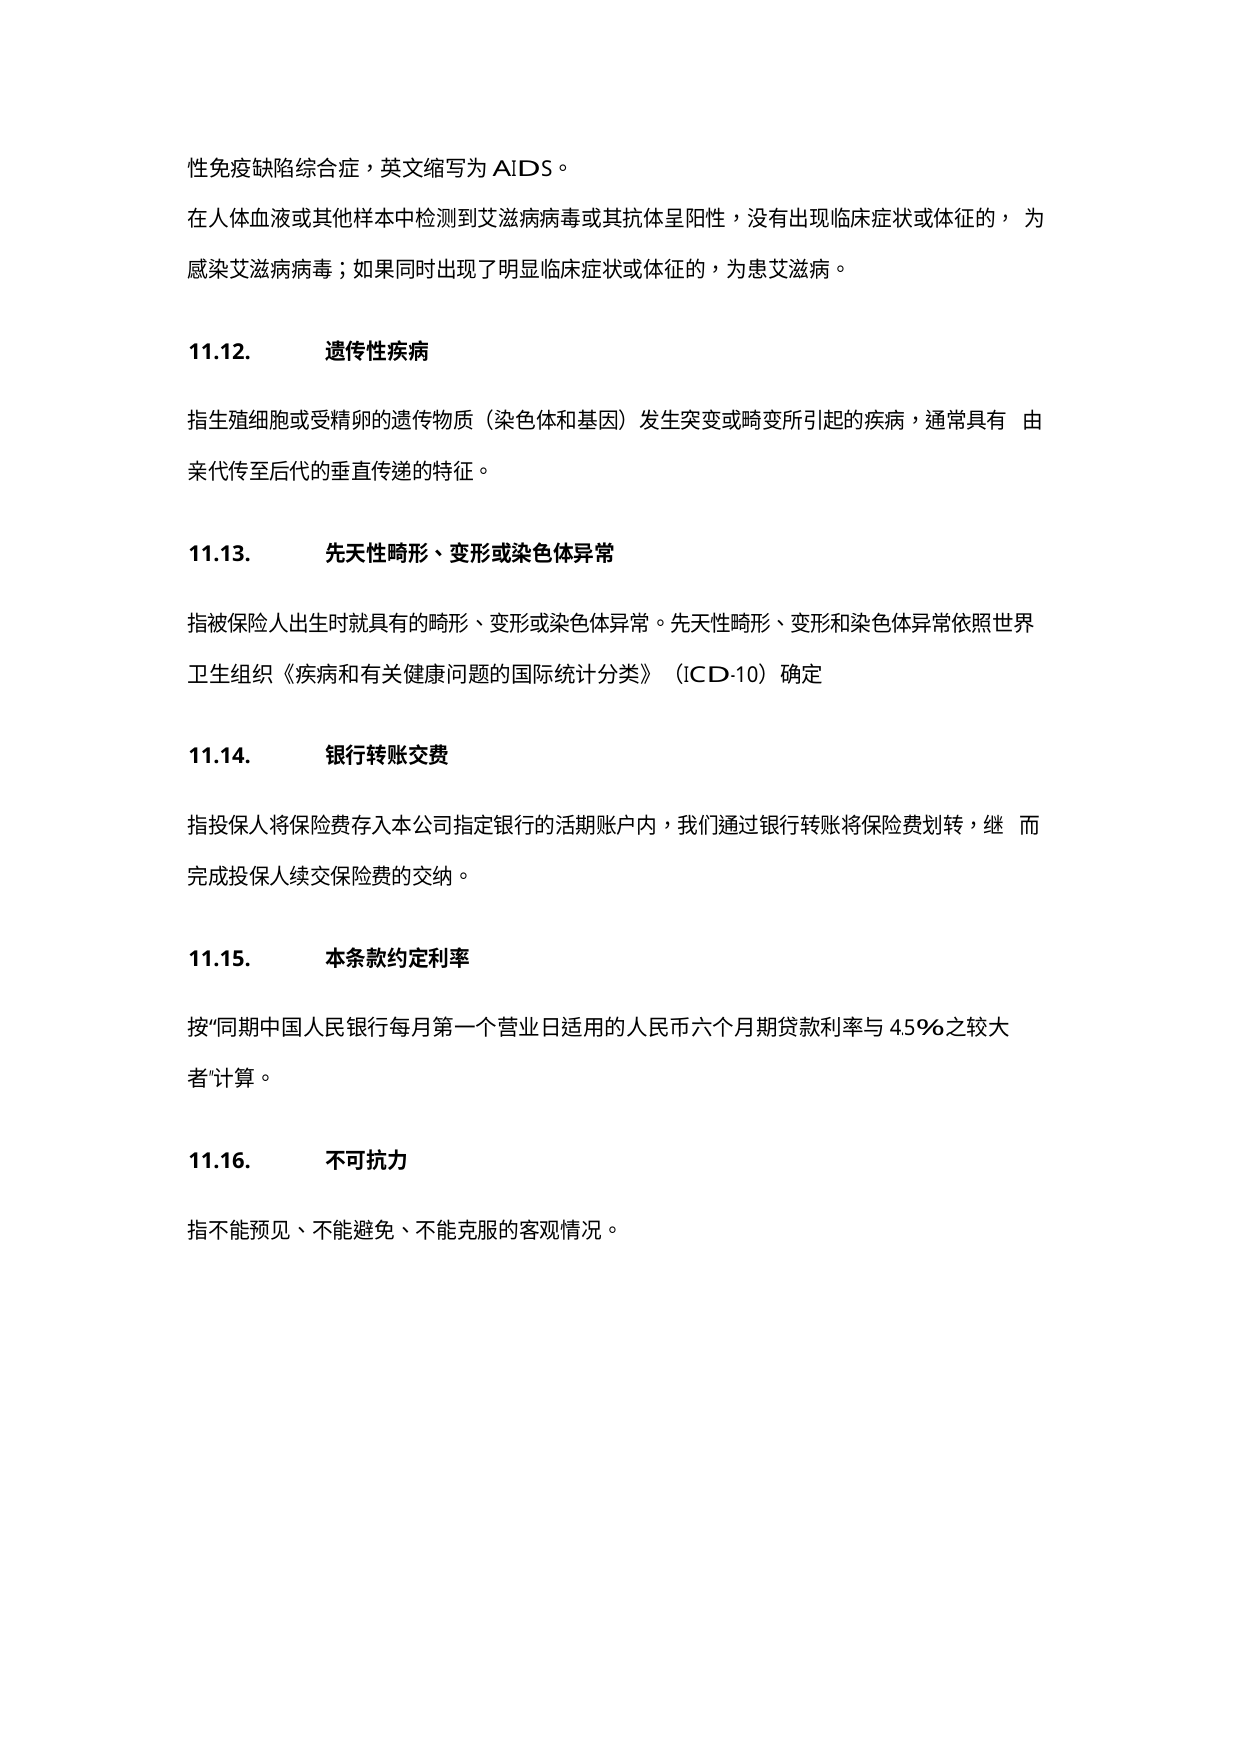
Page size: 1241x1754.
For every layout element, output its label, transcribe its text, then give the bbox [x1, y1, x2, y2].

subtitle 本条款约定利率 [188, 943, 1065, 972]
text 在人体血液或其他样本中检测到艾滋病病毒或其抗体呈阳性，没有出现临床症状或体征的， 为感染艾滋病病毒；如果同时出现了明显临床症状或体征的，为患艾滋病。 [187, 203, 1053, 284]
text 指不能预见、不能避免、不能克服的客观情况。 [187, 1215, 1065, 1244]
text 性免疫缺陷综合症，英文缩写为AIDS。 [187, 153, 1065, 183]
subtitle 先天性畸形、变形或染色体异常 [188, 538, 1065, 568]
text 指生殖细胞或受精卵的遗传物质（染色体和基因）发生突变或畸变所引起的疾病，通常具有 由亲代传至后代的垂直传递的特征。 [187, 406, 1053, 486]
text 按“同期中国人民银行每月第一个营业日适用的人民币六个月期贷款利率与4.5%之较大者”计算。 [187, 1012, 1053, 1093]
text 指投保人将保险费存入本公司指定银行的活期账户内，我们通过银行转账将保险费划转，继 而完成投保人续交保险费的交纳。 [187, 810, 1053, 891]
subtitle 不可抗力 [188, 1145, 1065, 1175]
text 指被保险人出生时就具有的畸形、变形或染色体异常。先天性畸形、变形和染色体异常依照世界卫生组织《疾病和有关健康问题的国际统计分类》（ICD-10）确定 [187, 608, 1053, 688]
subtitle 银行转账交费 [188, 740, 1065, 770]
subtitle 遗传性疾病 [188, 336, 1065, 366]
